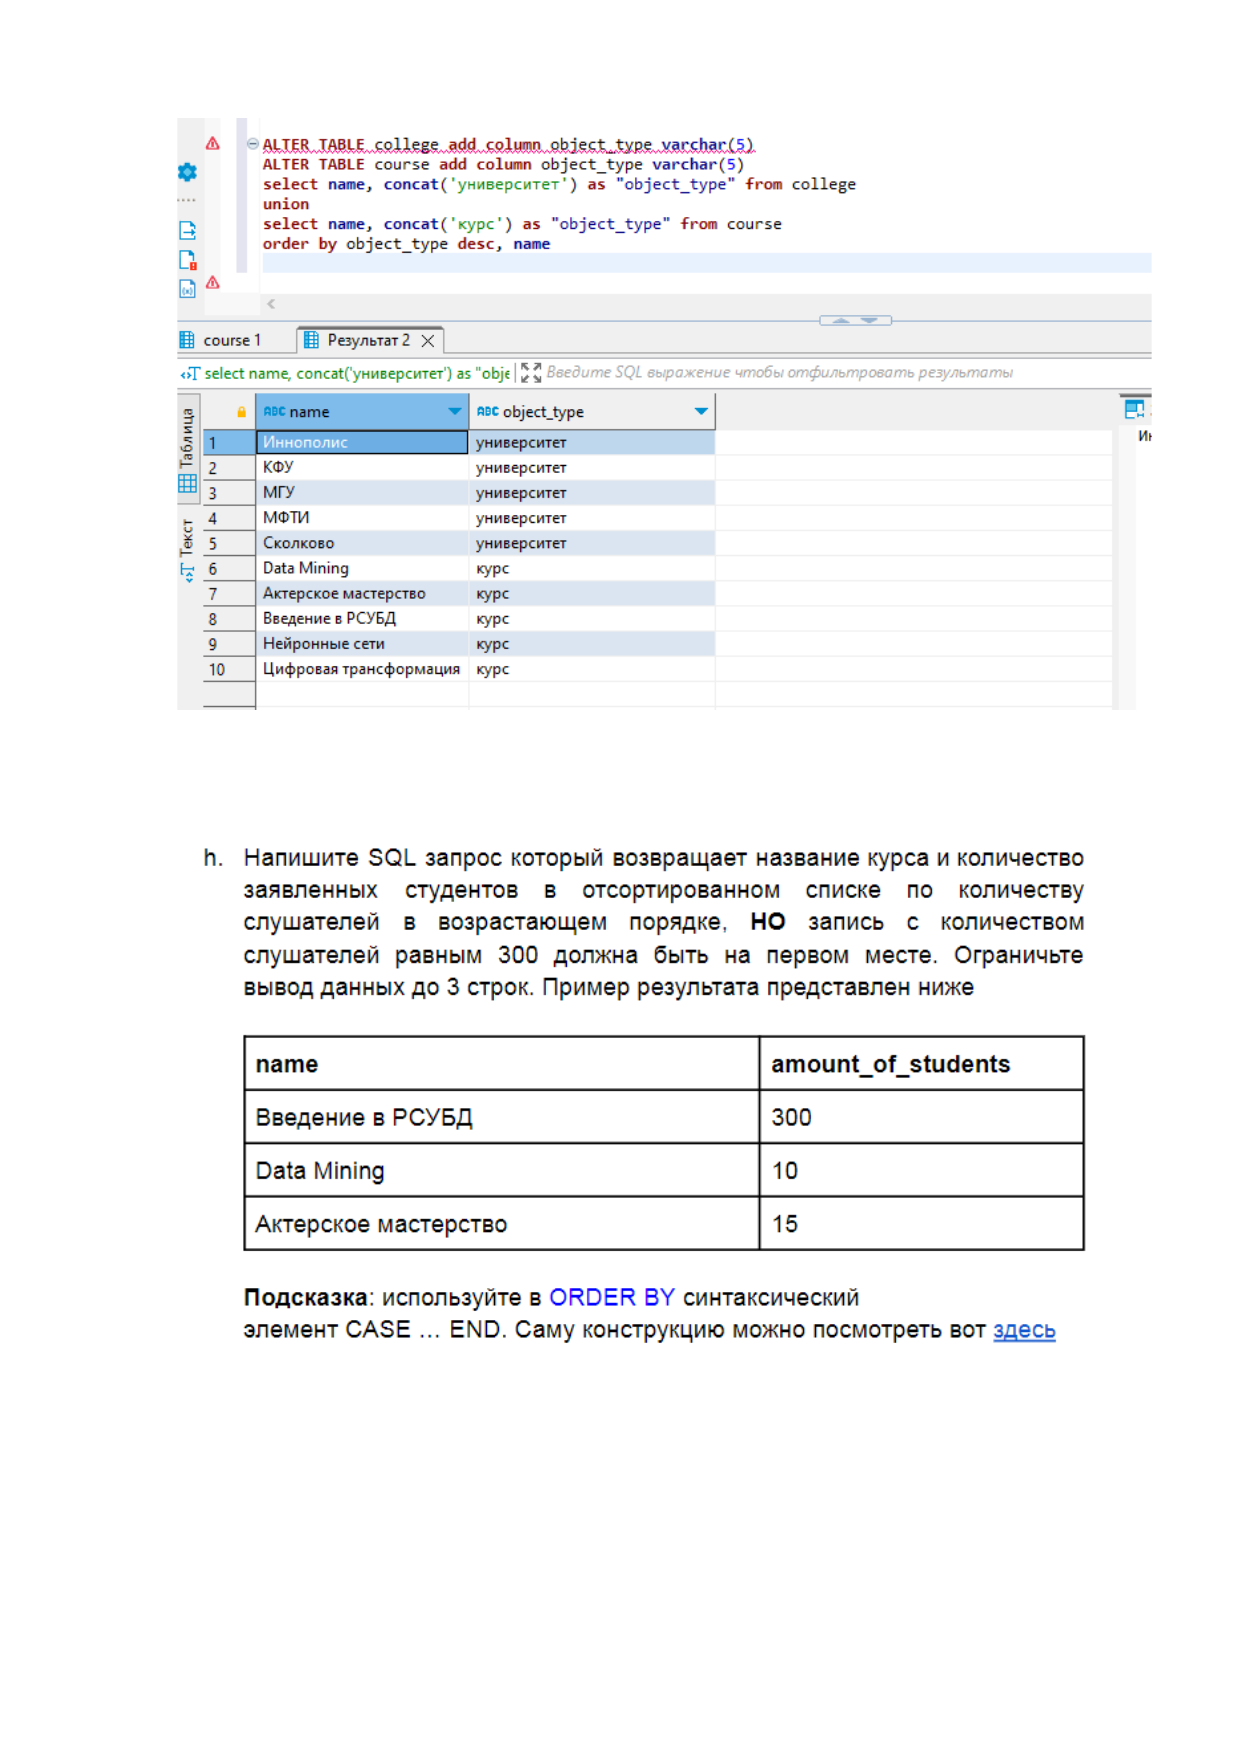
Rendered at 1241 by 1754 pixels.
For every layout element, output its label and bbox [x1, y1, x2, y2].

picture [177, 118, 1152, 710]
picture [177, 810, 1152, 1363]
